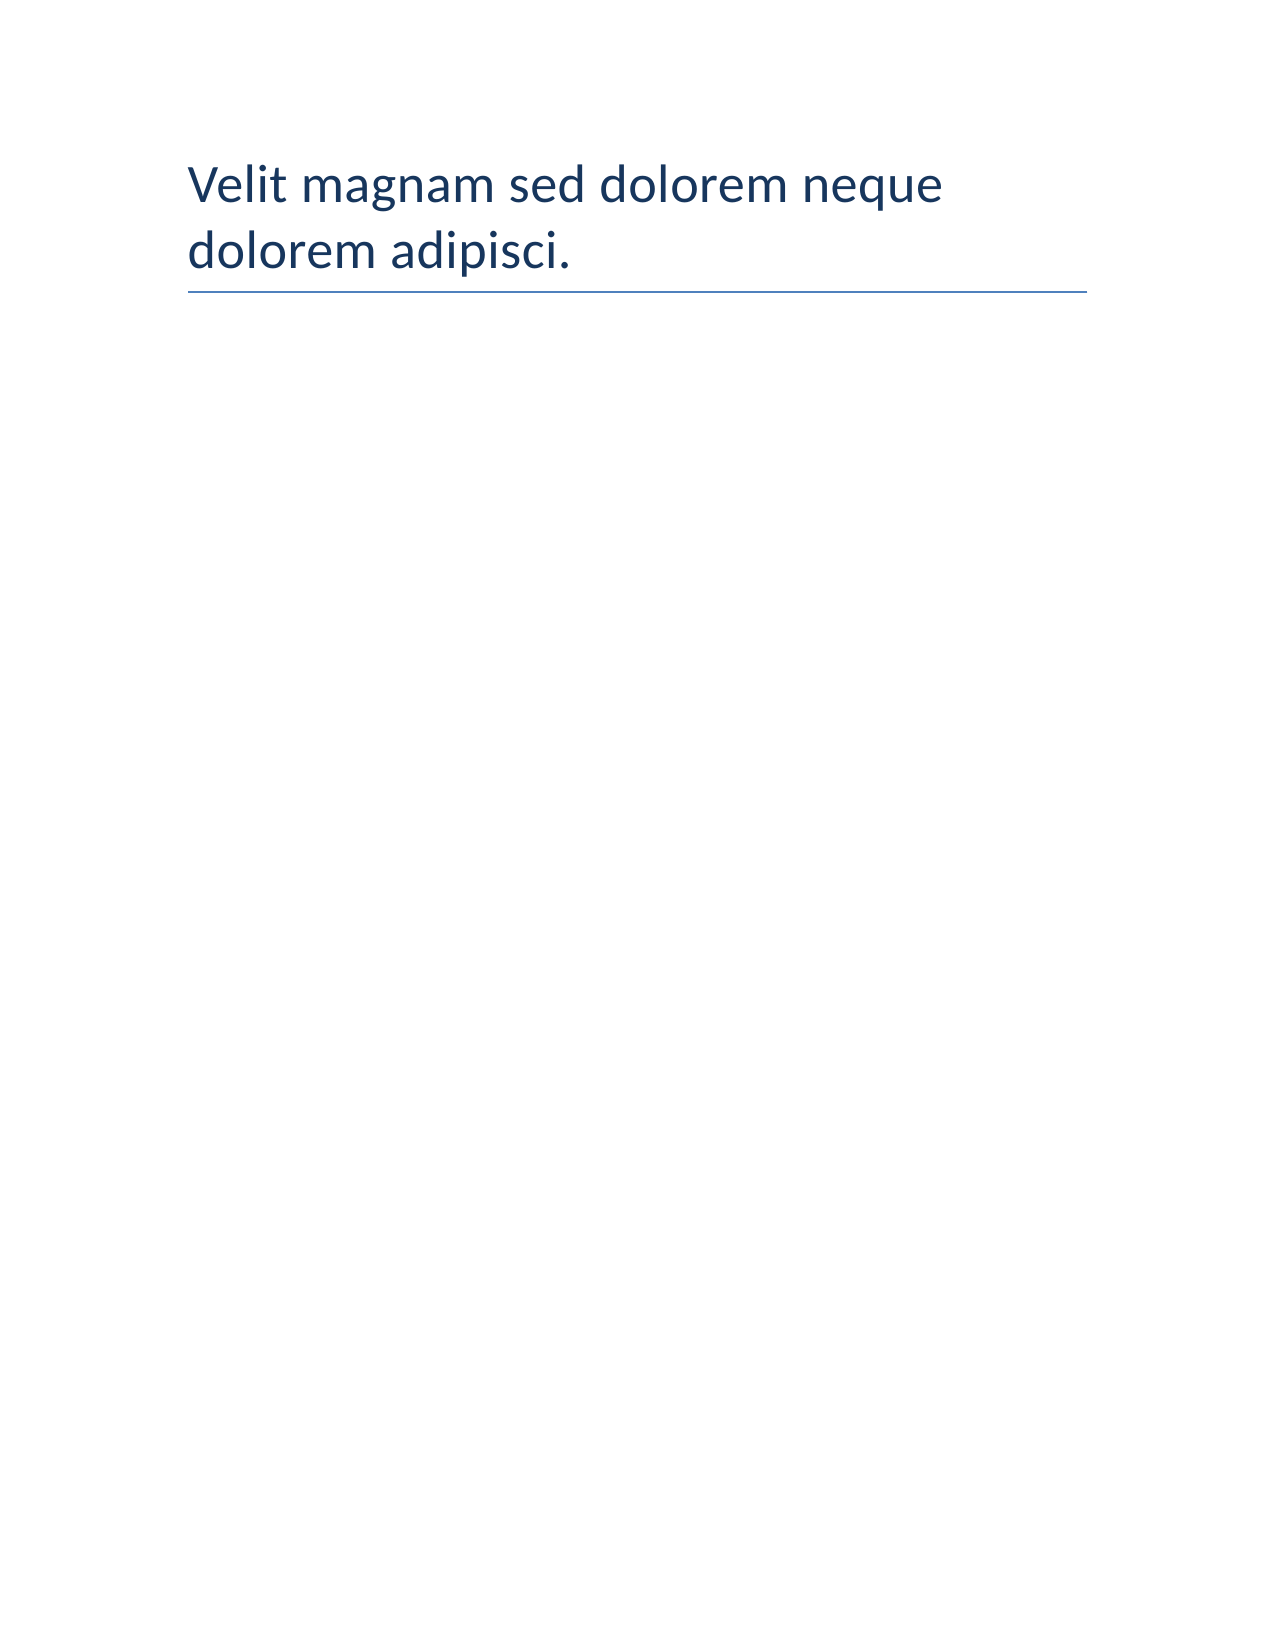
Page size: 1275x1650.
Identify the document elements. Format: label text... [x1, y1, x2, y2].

title Velit magnam sed dolorem neque dolorem adipisci. [187, 150, 1087, 293]
